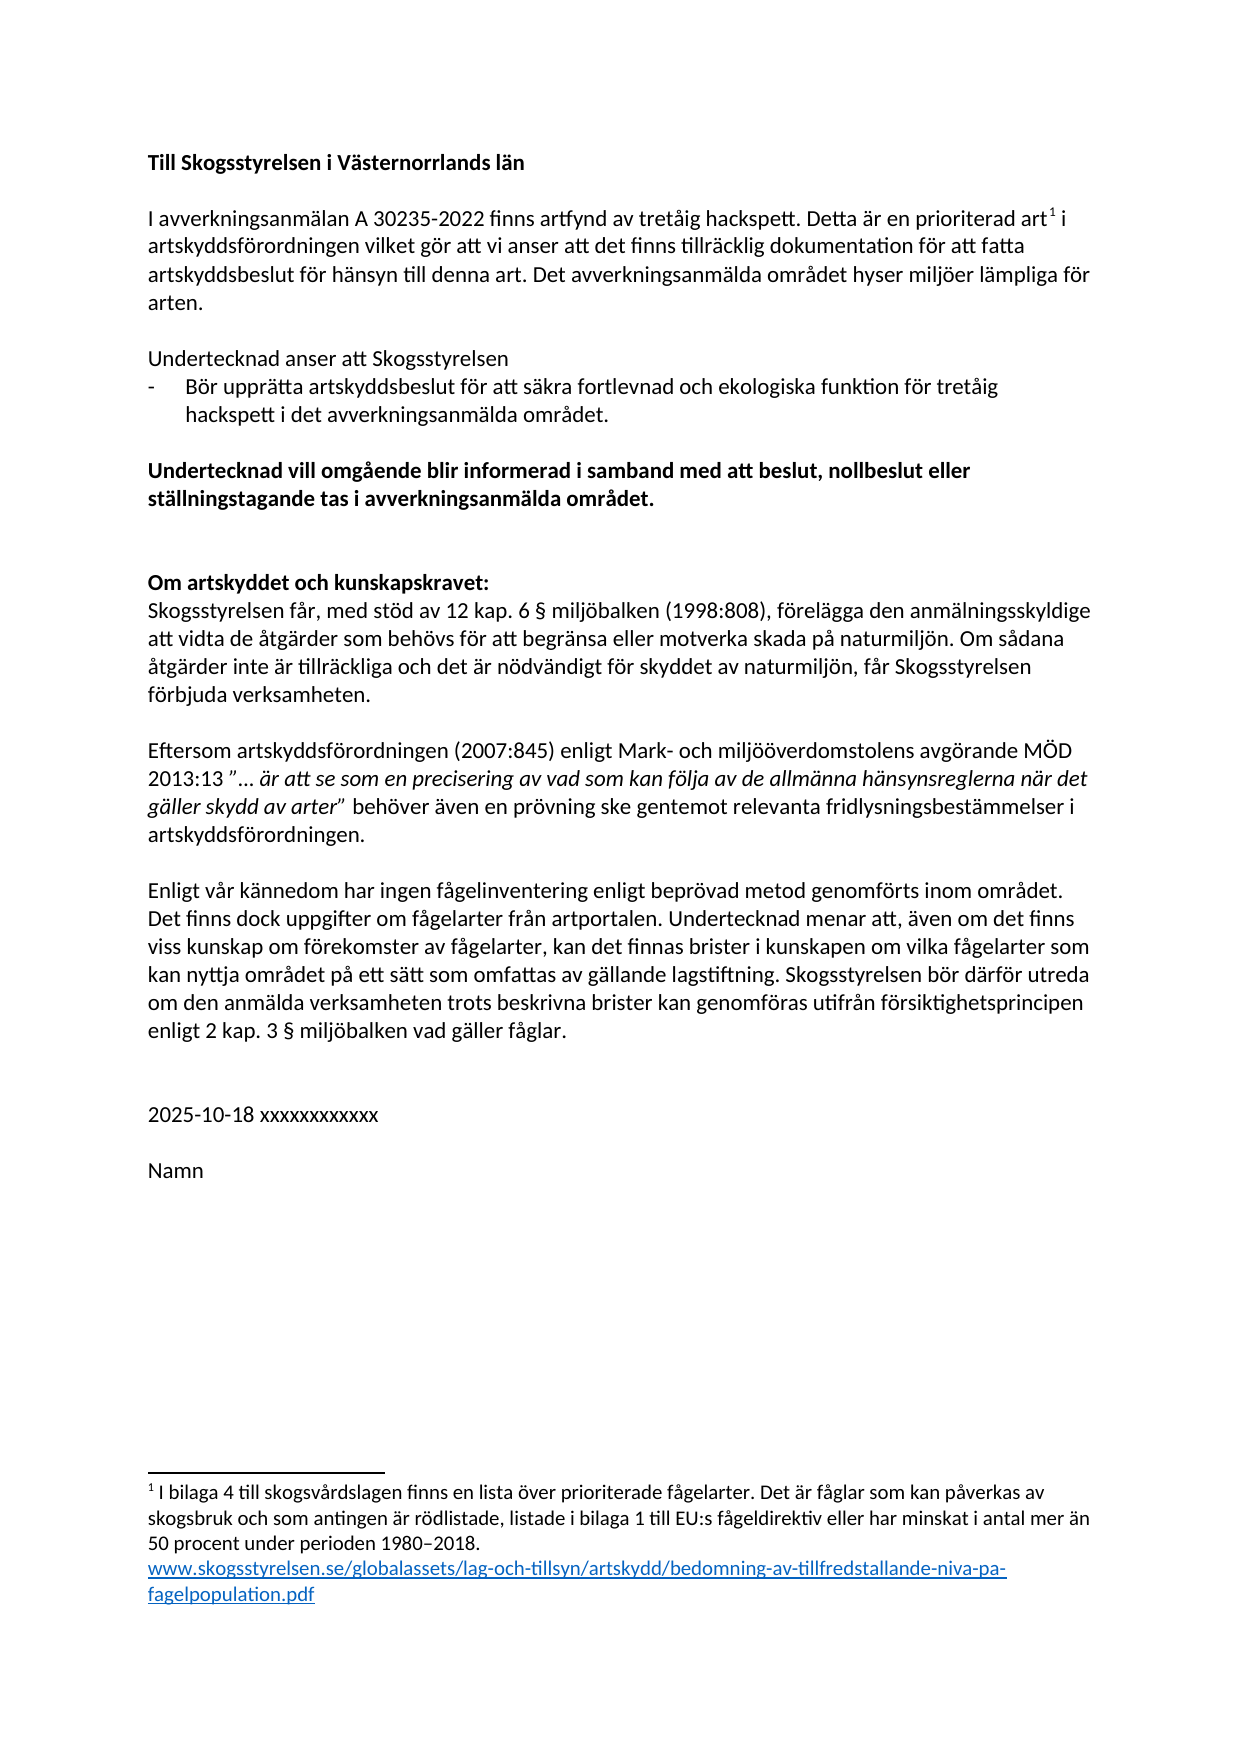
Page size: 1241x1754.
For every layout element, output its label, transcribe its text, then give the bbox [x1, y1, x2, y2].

text Eftersom artskyddsförordningen (2007:845) enligt Mark- och miljööverdomstolens avgörande MÖD 2013:13 ”… är att se som en precisering av vad som kan följa av de allmänna hänsynsreglerna när det [148, 736, 1093, 792]
text gäller skydd av arter” behöver även en prövning ske gentemot relevanta fridlysningsbestämmelser i artskyddsförordningen. [148, 792, 1093, 848]
text Namn [148, 1156, 1093, 1184]
text Undertecknad anser att Skogsstyrelsen [148, 344, 1093, 372]
text 2025-10-18 xxxxxxxxxxxx [148, 1100, 1093, 1128]
list Bör upprätta artskyddsbeslut för att säkra fortlevnad och ekologiska funktion för tretåig hackspett i det avverkningsanmälda området. [148, 372, 1093, 428]
text Om artskyddet och kunskapskravet: [148, 568, 1093, 596]
text Till Skogsstyrelsen i Västernorrlands län [148, 148, 1093, 176]
text I avverkningsanmälan A 30235-2022 finns artfynd av tretåig hackspett. Detta är en prioriterad art i artskyddsförordningen vilket gör att vi anser att det finns tillräcklig dokumentation för att fatta artskyddsbeslut för hänsyn till denna art. Det avverkningsanmälda området hyser miljöer lämpliga för arten. [148, 204, 1093, 316]
text Enligt vår kännedom har ingen fågelinventering enligt beprövad metod genomförts inom området. Det finns dock uppgifter om fågelarter från artportalen. Undertecknad menar att, även om det finns viss kunskap om förekomster av fågelarter, kan det finnas brister i kunskapen om vilka fågelarter som kan nyttja området på ett sätt som omfattas av gällande lagstiftning. Skogsstyrelsen bör därför utreda om den anmälda verksamheten trots beskrivna brister kan genomföras utifrån försiktighetsprincipen enligt 2 kap. 3 § miljöbalken vad gäller fåglar. [148, 876, 1093, 1044]
text Undertecknad vill omgående blir informerad i samband med att beslut, nollbeslut eller ställningstagande tas i avverkningsanmälda området. [148, 456, 1093, 512]
text Skogsstyrelsen får, med stöd av 12 kap. 6 § miljöbalken (1998:808), förelägga den anmälningsskyldige att vidta de åtgärder som behövs för att begränsa eller motverka skada på naturmiljön. Om sådana åtgärder inte är tillräckliga och det är nödvändigt för skyddet av naturmiljön, får Skogsstyrelsen förbjuda verksamheten. [148, 596, 1093, 708]
